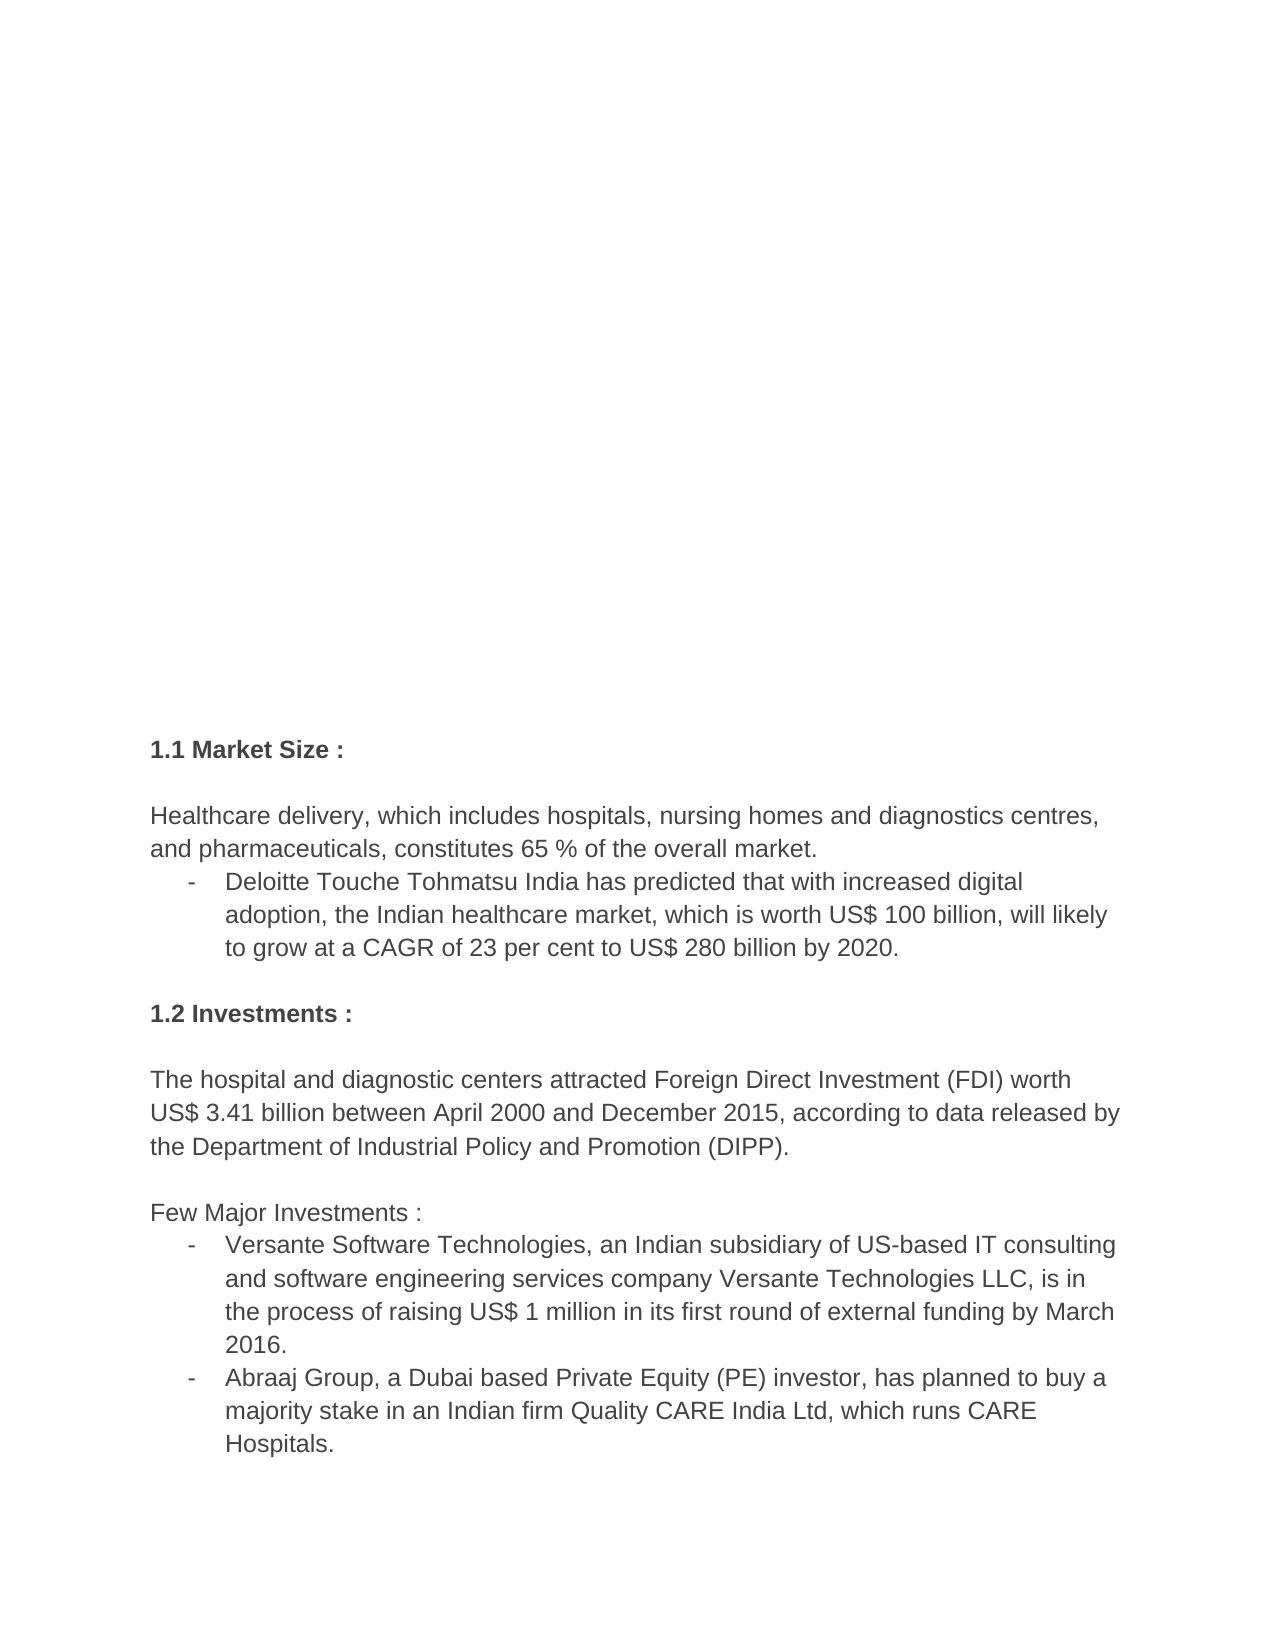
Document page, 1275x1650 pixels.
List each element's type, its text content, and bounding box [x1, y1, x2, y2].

text US$ 3.41 billion between April 2000 and December 2015, according to data released by the Department of Industrial Policy and Promotion (DIPP). [150, 1098, 1125, 1160]
text 1.2 Investments : [150, 999, 1125, 1028]
text Healthcare delivery, which includes hospitals, nursing homes and diagnostics centres, and pharmaceuticals, constitutes 65 % of the overall market. [150, 801, 1125, 863]
text The hospital and diagnostic centers attracted Foreign Direct Investment (FDI) worth [150, 1065, 1125, 1094]
text 1.1 Market Size : [150, 735, 1125, 764]
text Few Major Investments : [150, 1197, 1125, 1226]
list Versante Software Technologies, an Indian subsidiary of US-based IT consulting and software engineering services company Versante Technologies LLC, is in the process of raising US$ 1 million in its first round of external funding by March 2016. [187, 1231, 1125, 1358]
list Deloitte Touche Tohmatsu India has predicted that with increased digital adoption, the Indian healthcare market, which is worth US$ 100 billion, will likely to grow at a CAGR of 23 per cent to US$ 280 billion by 2020. [187, 867, 1125, 962]
list Abraaj Group, a Dubai based Private Equity (PE) investor, has planned to buy a majority stake in an Indian firm Quality CARE India Ltd, which runs CARE Hospitals. [187, 1363, 1125, 1457]
